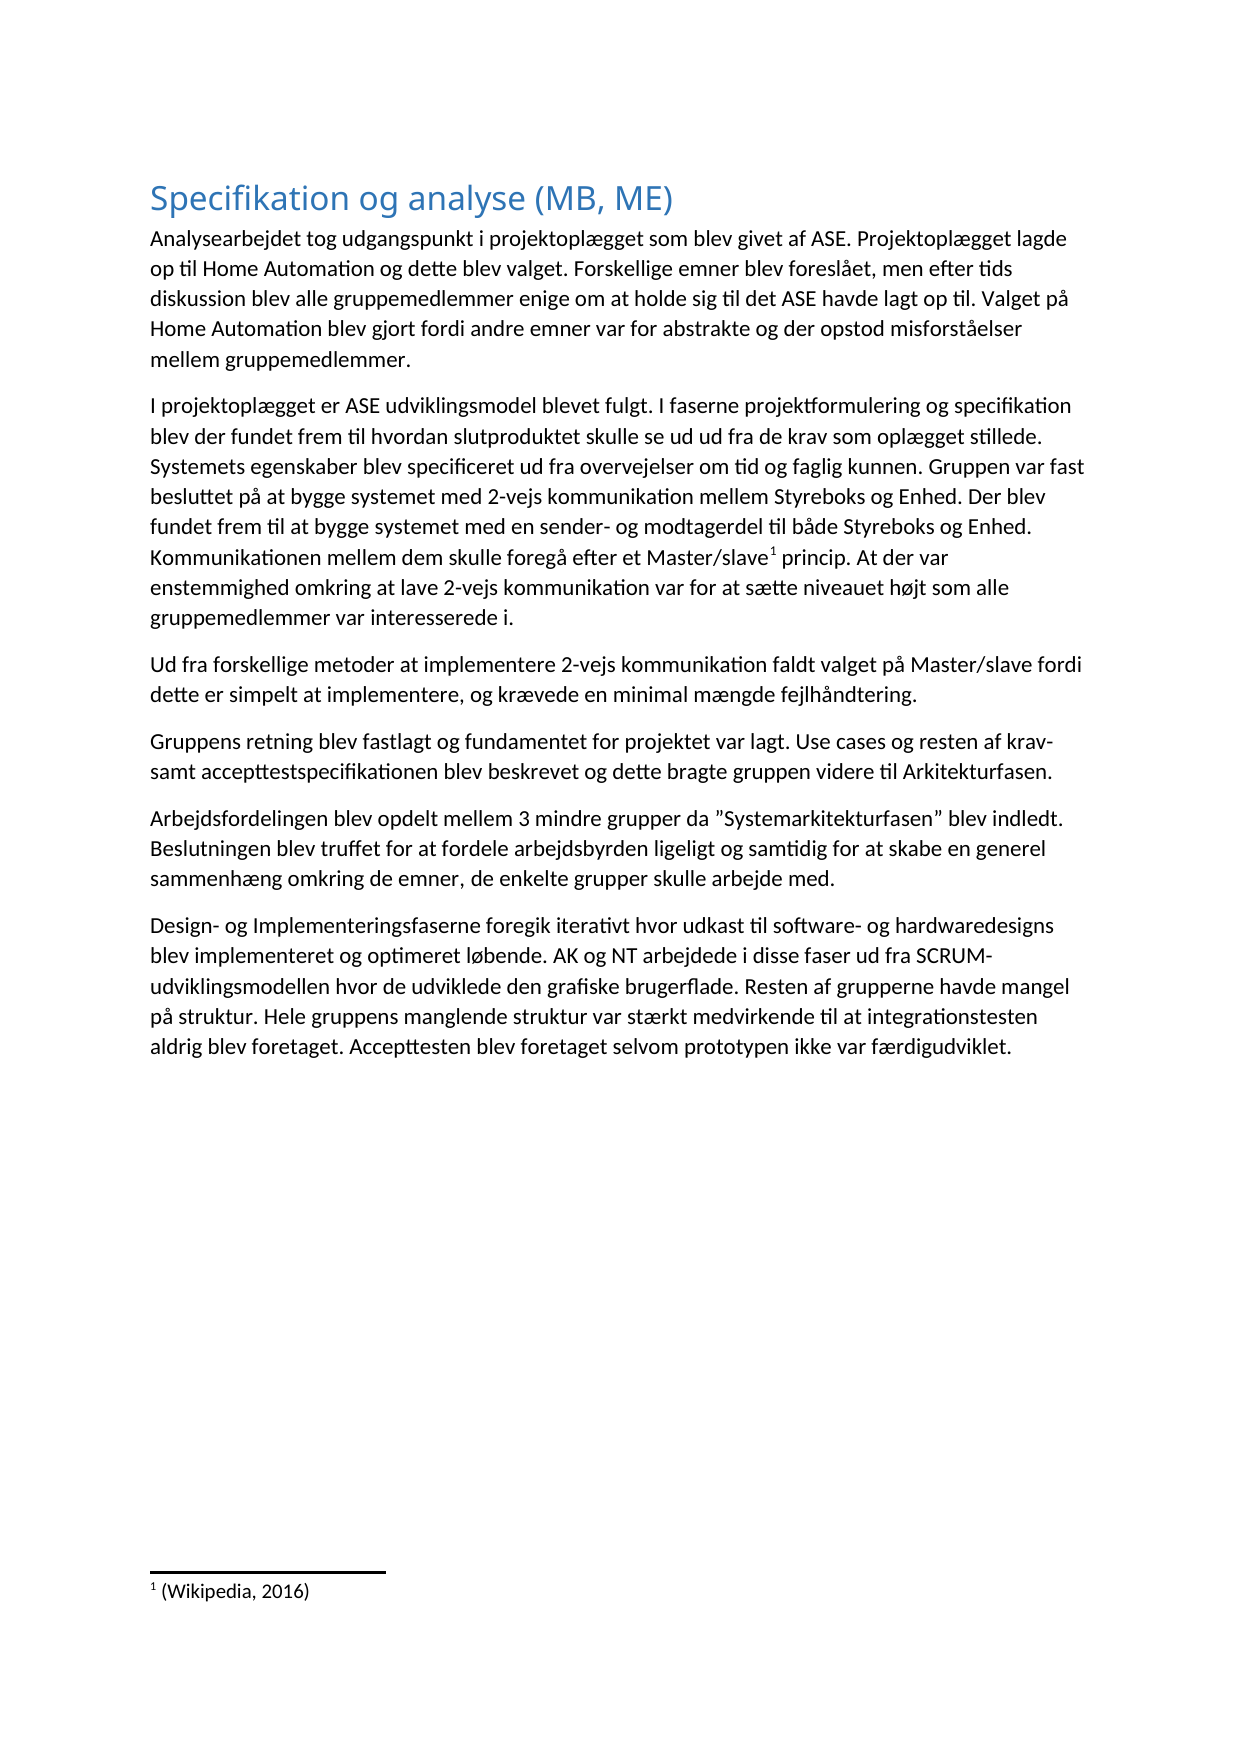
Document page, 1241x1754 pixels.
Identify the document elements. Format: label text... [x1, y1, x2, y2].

text Analysearbejdet tog udgangspunkt i projektoplægget som blev givet af ASE. Projektoplægget lagde op til Home Automation og dette blev valget. Forskellige emner blev foreslået, men efter tids diskussion blev alle gruppemedlemmer enige om at holde sig til det ASE havde lagt op til. Valget på Home Automation blev gjort fordi andre emner var for abstrakte og der opstod misforståelser mellem gruppemedlemmer. [150, 224, 1090, 373]
text Ud fra forskellige metoder at implementere 2-vejs kommunikation faldt valget på Master/slave fordi dette er simpelt at implementere, og krævede en minimal mængde fejlhåndtering. [150, 650, 1090, 708]
text Arbejdsfordelingen blev opdelt mellem 3 mindre grupper da ”Systemarkitekturfasen” blev indledt. Beslutningen blev truffet for at fordele arbejdsbyrden ligeligt og samtidig for at skabe en generel sammenhæng omkring de emner, de enkelte grupper skulle arbejde med. [150, 804, 1090, 893]
text Design- og Implementeringsfaserne foregik iterativt hvor udkast til software- og hardwaredesigns blev implementeret og optimeret løbende. AK og NT arbejdede i disse faser ud fra SCRUM-udviklingsmodellen hvor de udviklede den grafiske brugerflade. Resten af grupperne havde mangel på struktur. Hele gruppens manglende struktur var stærkt medvirkende til at integrationstesten aldrig blev foretaget. Accepttesten blev foretaget selvom prototypen ikke var færdigudviklet. [150, 911, 1090, 1060]
text I projektoplægget er ASE udviklingsmodel blevet fulgt. I faserne projektformulering og specifikation blev der fundet frem til hvordan slutproduktet skulle se ud ud fra de krav som oplægget stillede. Systemets egenskaber blev specificeret ud fra overvejelser om tid og faglig kunnen. Gruppen var fast besluttet på at bygge systemet med 2-vejs kommunikation mellem Styreboks og Enhed. Der blev fundet frem til at bygge systemet med en sender- og modtagerdel til både Styreboks og Enhed. Kommunikationen mellem dem skulle foregå efter et Master/slave princip. At der var enstemmighed omkring at lave 2-vejs kommunikation var for at sætte niveauet højt som alle gruppemedlemmer var interesserede i. [150, 392, 1090, 631]
text Gruppens retning blev fastlagt og fundamentet for projektet var lagt. Use cases og resten af krav- samt accepttestspecifikationen blev beskrevet og dette bragte gruppen videre til Arkitekturfasen. [150, 727, 1090, 785]
subtitle Specifikation og analyse (MB, ME) [150, 175, 1090, 220]
